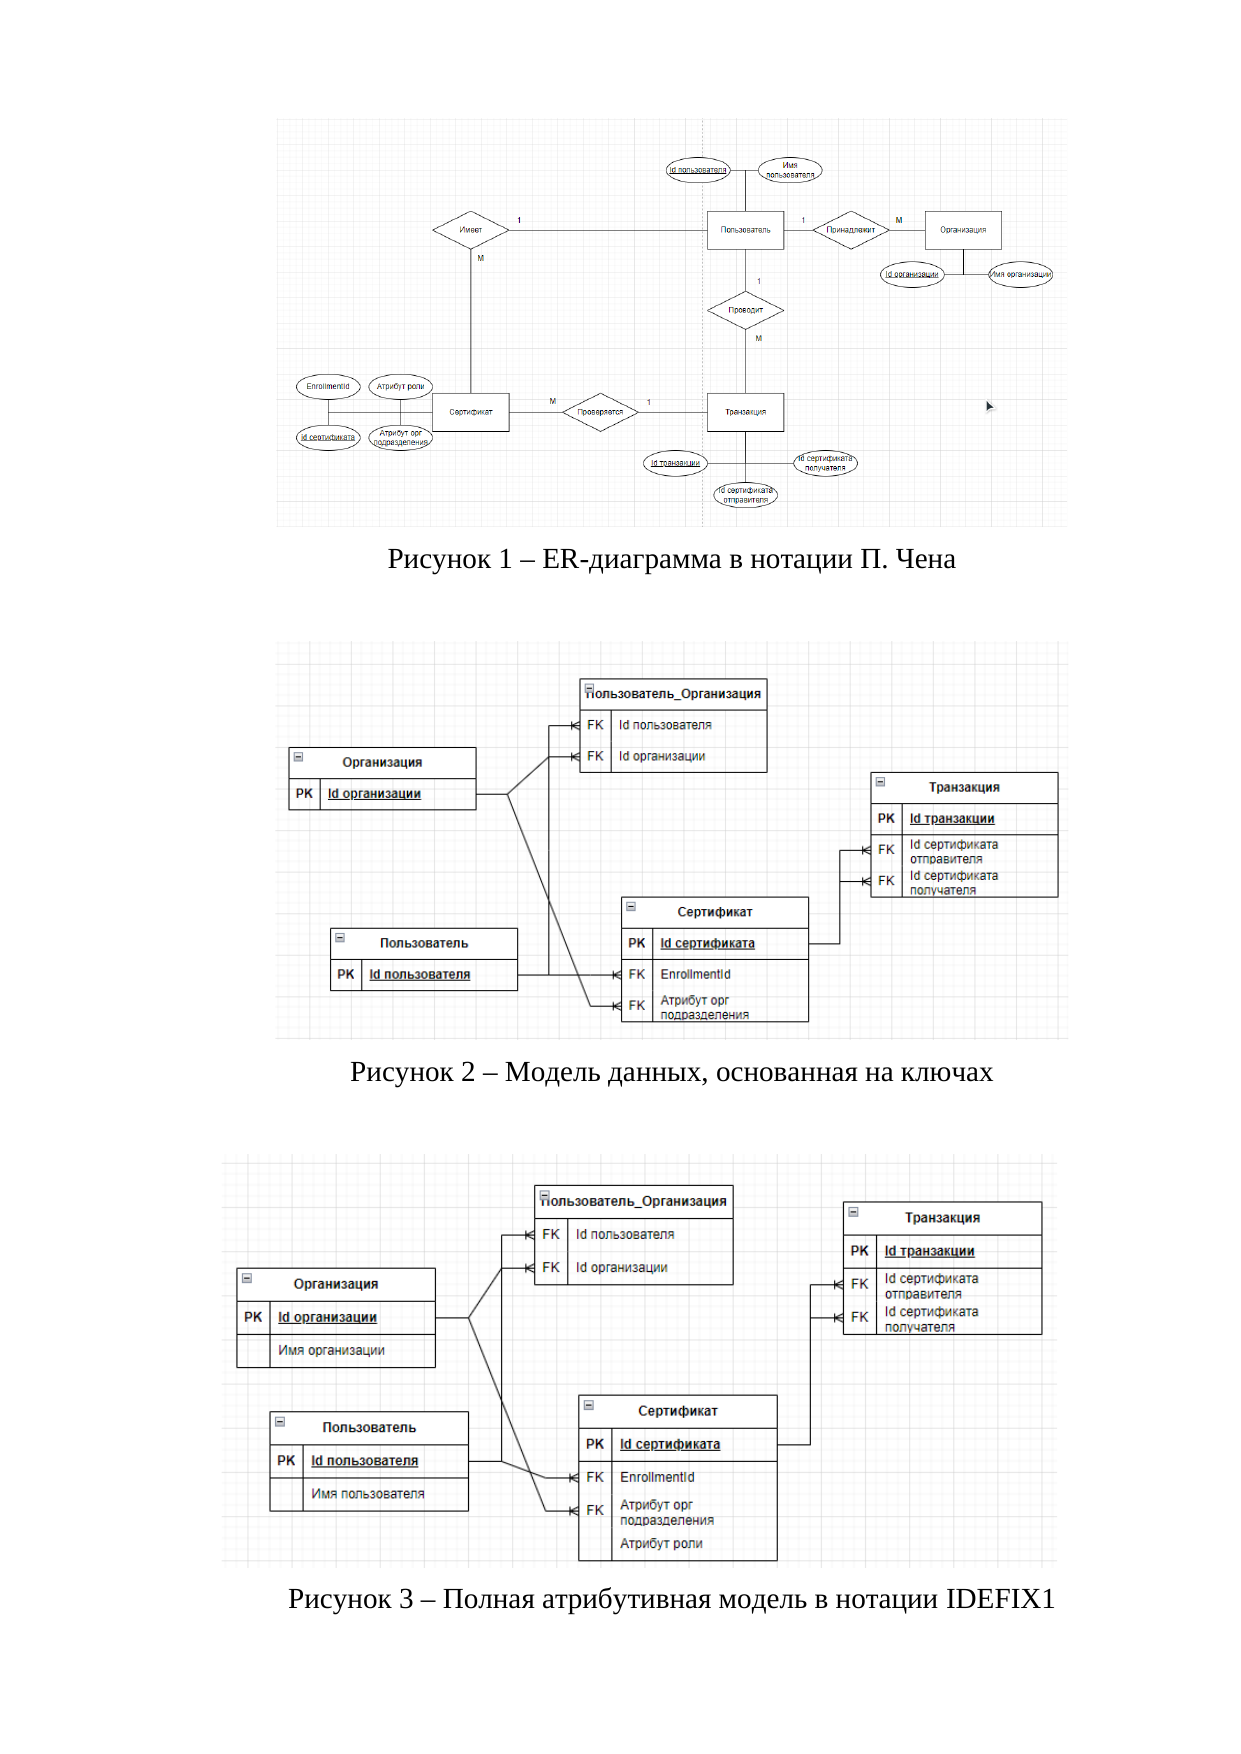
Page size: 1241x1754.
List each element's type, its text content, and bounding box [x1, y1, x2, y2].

picture [276, 118, 1068, 527]
text Рисунок 2 – Модель данных, основанная на ключах [148, 1054, 1122, 1087]
text Рисунок 3 – Полная атрибутивная модель в нотации IDEFIX1 [148, 1581, 1122, 1615]
text Рисунок 1 – ER-диаграмма в нотации П. Чена [148, 541, 1122, 574]
picture [221, 1154, 1058, 1568]
picture [275, 641, 1069, 1040]
